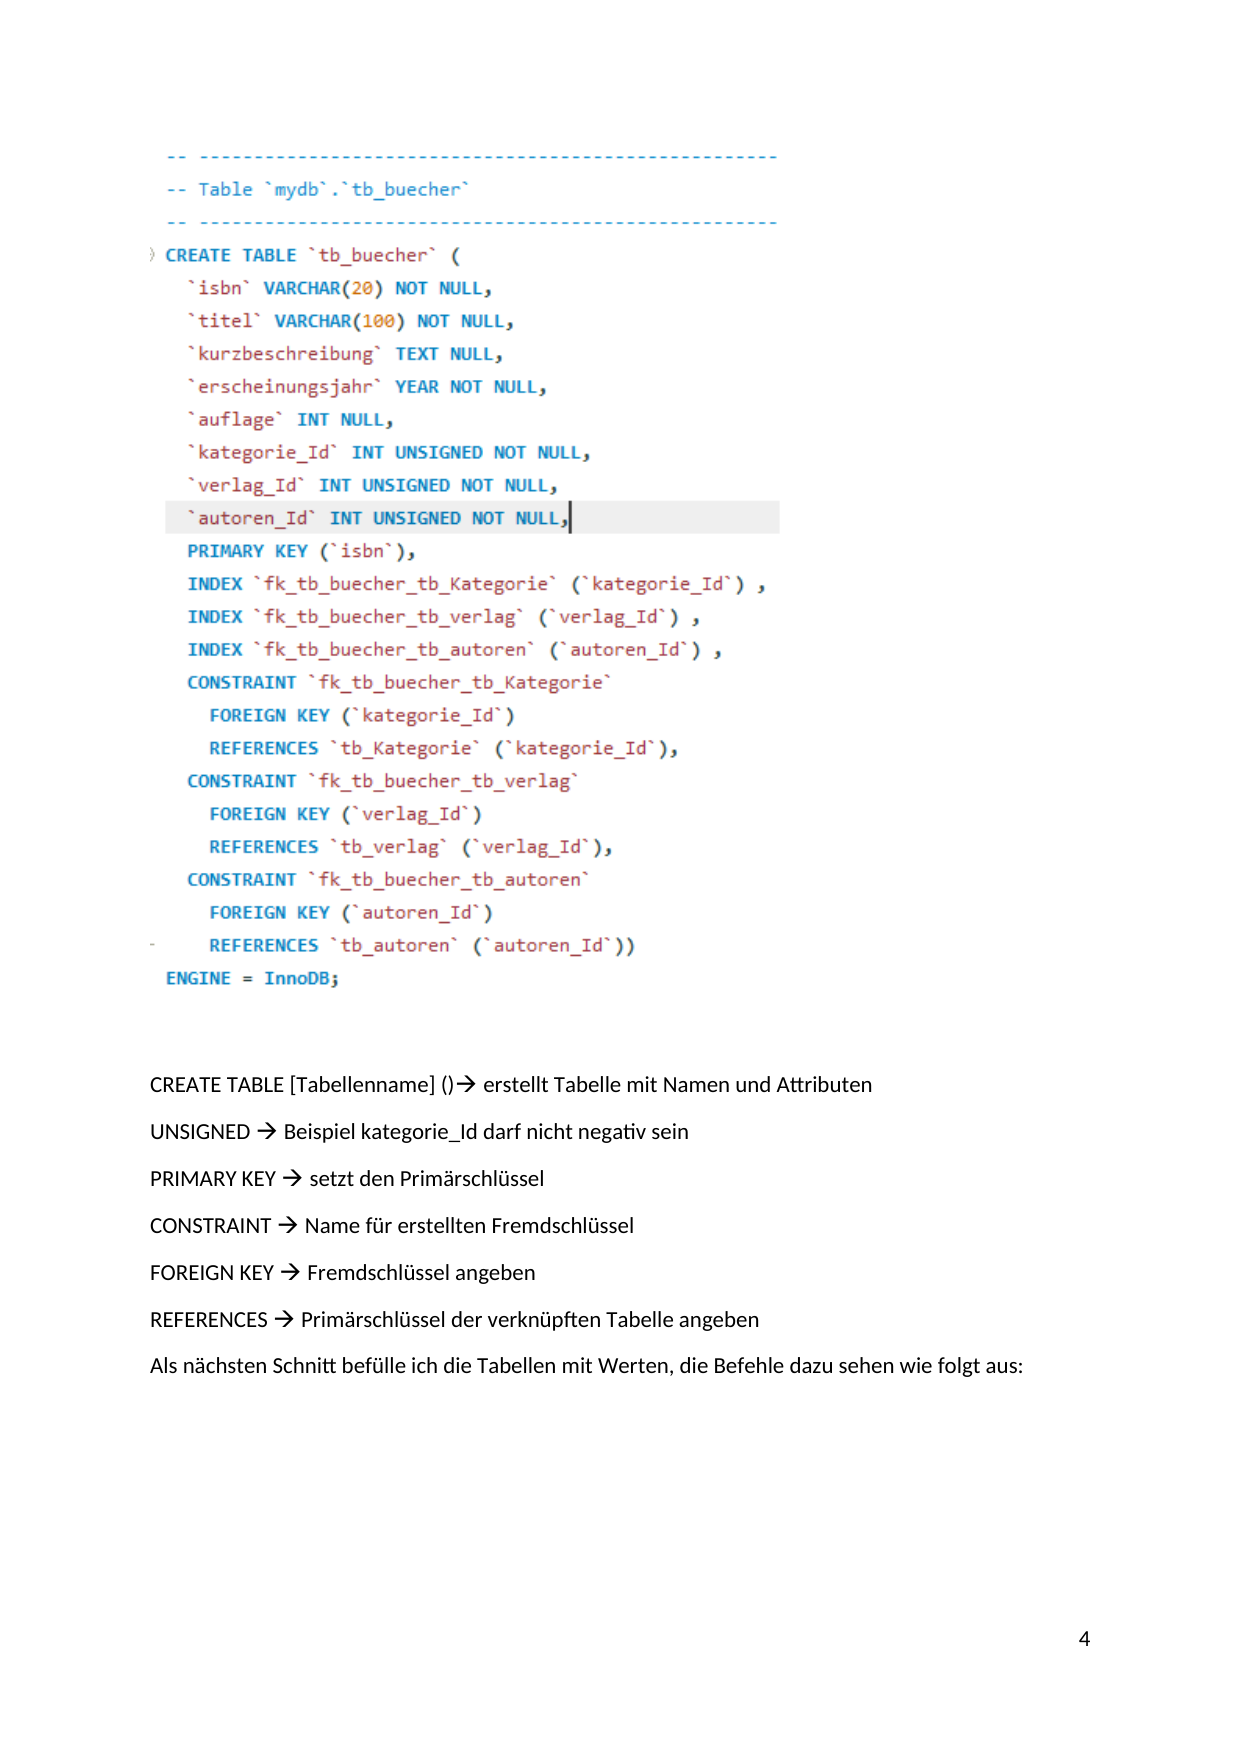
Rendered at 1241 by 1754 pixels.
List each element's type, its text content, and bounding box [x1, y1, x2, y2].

picture [150, 150, 780, 1005]
text Als nächsten Schnitt befülle ich die Tabellen mit Werten, die Befehle dazu sehen wie folgt aus: [150, 1352, 1090, 1380]
text CONSTRAINT Name für erstellten Fremdschlüssel [150, 1211, 1090, 1239]
text CREATE TABLE [Tabellenname] () erstellt Tabelle mit Namen und Attributen [150, 1070, 1090, 1098]
text FOREIGN KEY Fremdschlüssel angeben [150, 1258, 1090, 1286]
text REFERENCES Primärschlüssel der verknüpften Tabelle angeben [150, 1305, 1090, 1333]
text UNSIGNED Beispiel kategorie_Id darf nicht negativ sein [150, 1117, 1090, 1145]
text PRIMARY KEY setzt den Primärschlüssel [150, 1164, 1090, 1192]
